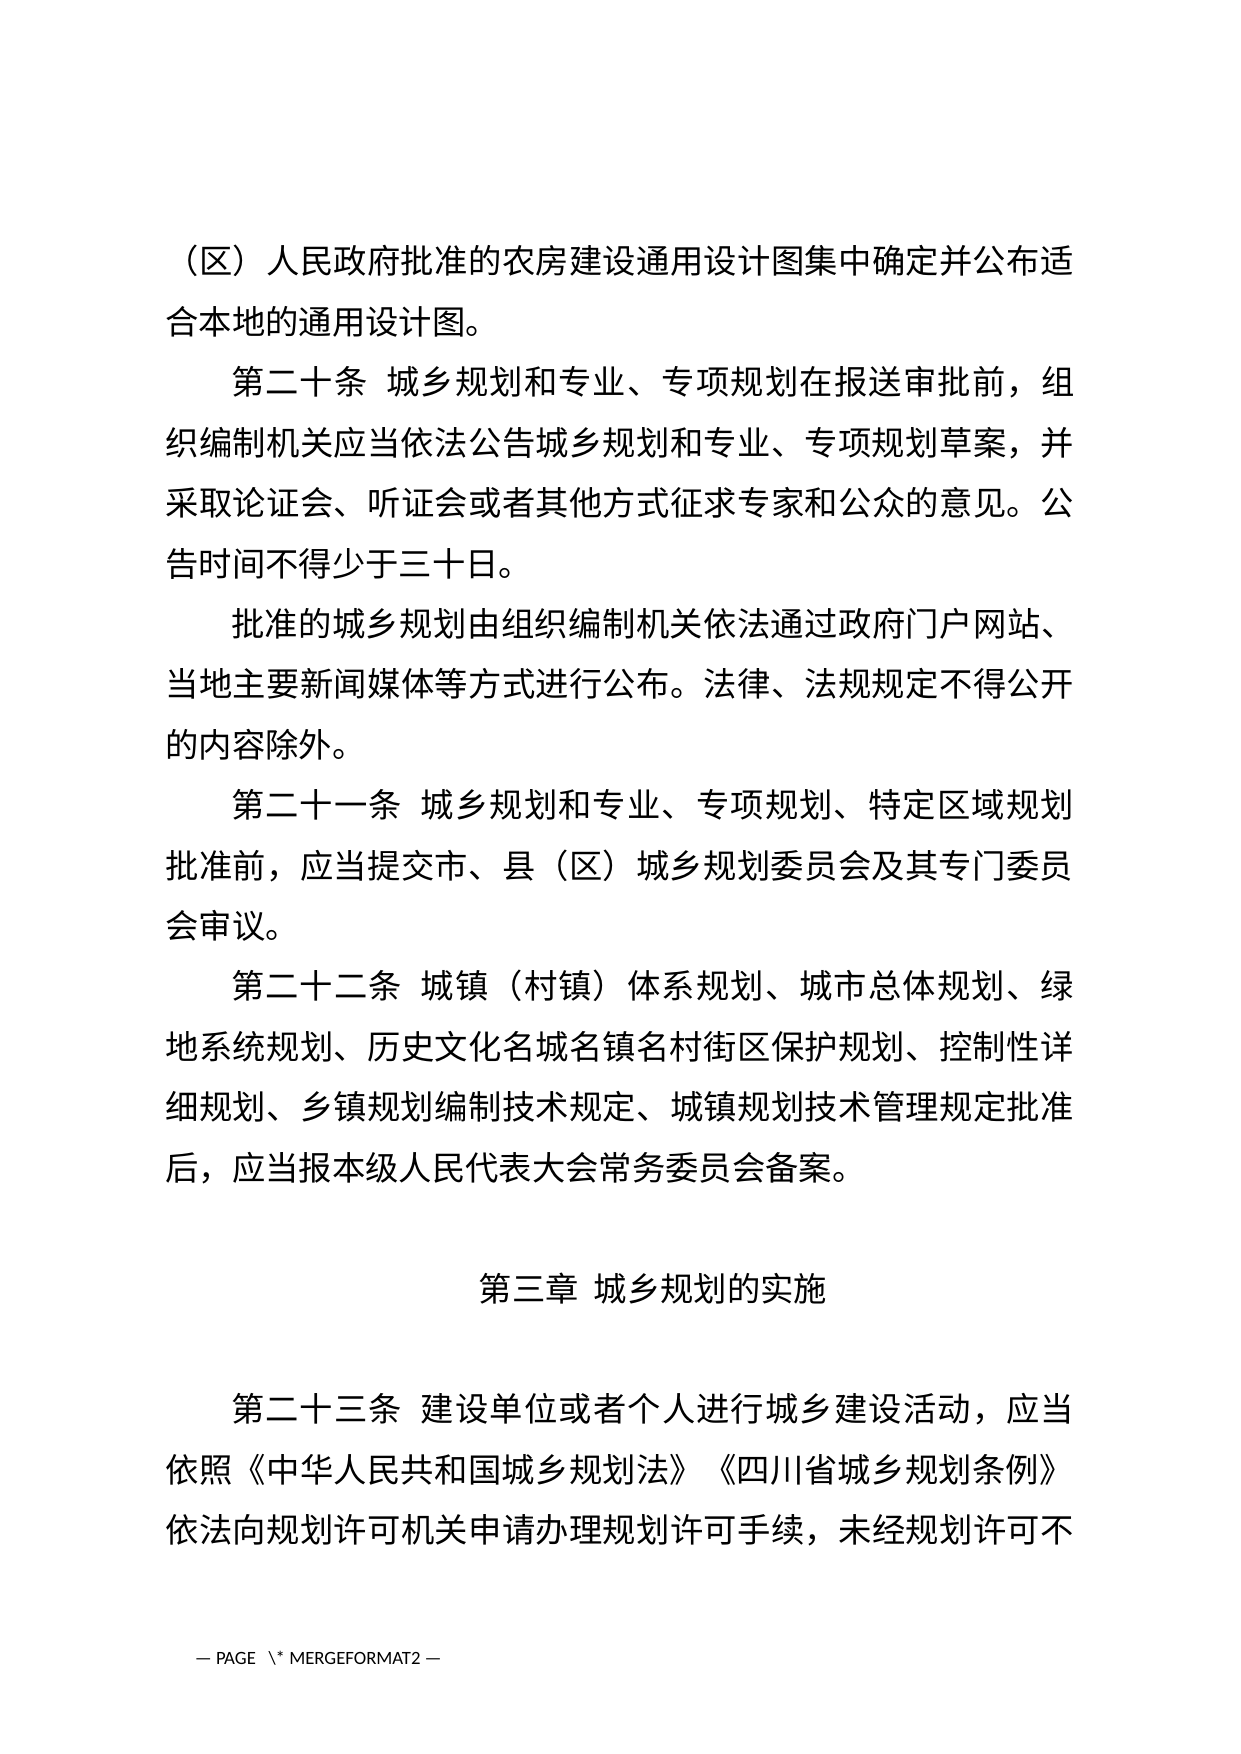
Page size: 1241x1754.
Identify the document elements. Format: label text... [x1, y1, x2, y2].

list 第二十一条 城乡规划和专业、专项规划、特定区域规划批准前，应当提交市、县（区）城乡规划委员会及其专门委员会审议。 [165, 769, 1075, 951]
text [165, 226, 1075, 346]
list 第二十条 城乡规划和专业、专项规划在报送审批前，组织编制机关应当依法公告城乡规划和专业、专项规划草案，并采取论证会、听证会或者其他方式征求专家和公众的意见。公告时间不得少于三十日。 [165, 346, 1075, 588]
list 第二十二条 城镇（村镇）体系规划、城市总体规划、绿地系统规划、历史文化名城名镇名村街区保护规划、控制性详细规划、乡镇规划编制技术规定、城镇规划技术管理规定批准后，应当报本级人民代表大会常务委员会备案。 [165, 951, 1075, 1192]
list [165, 1373, 1075, 1555]
list 第三章 城乡规划的实施 [165, 1253, 1075, 1313]
text 批准的城乡规划由组织编制机关依法通过政府门户网站、当地主要新闻媒体等方式进行公布。法律、法规规定不得公开的内容除外。 [165, 588, 1075, 769]
